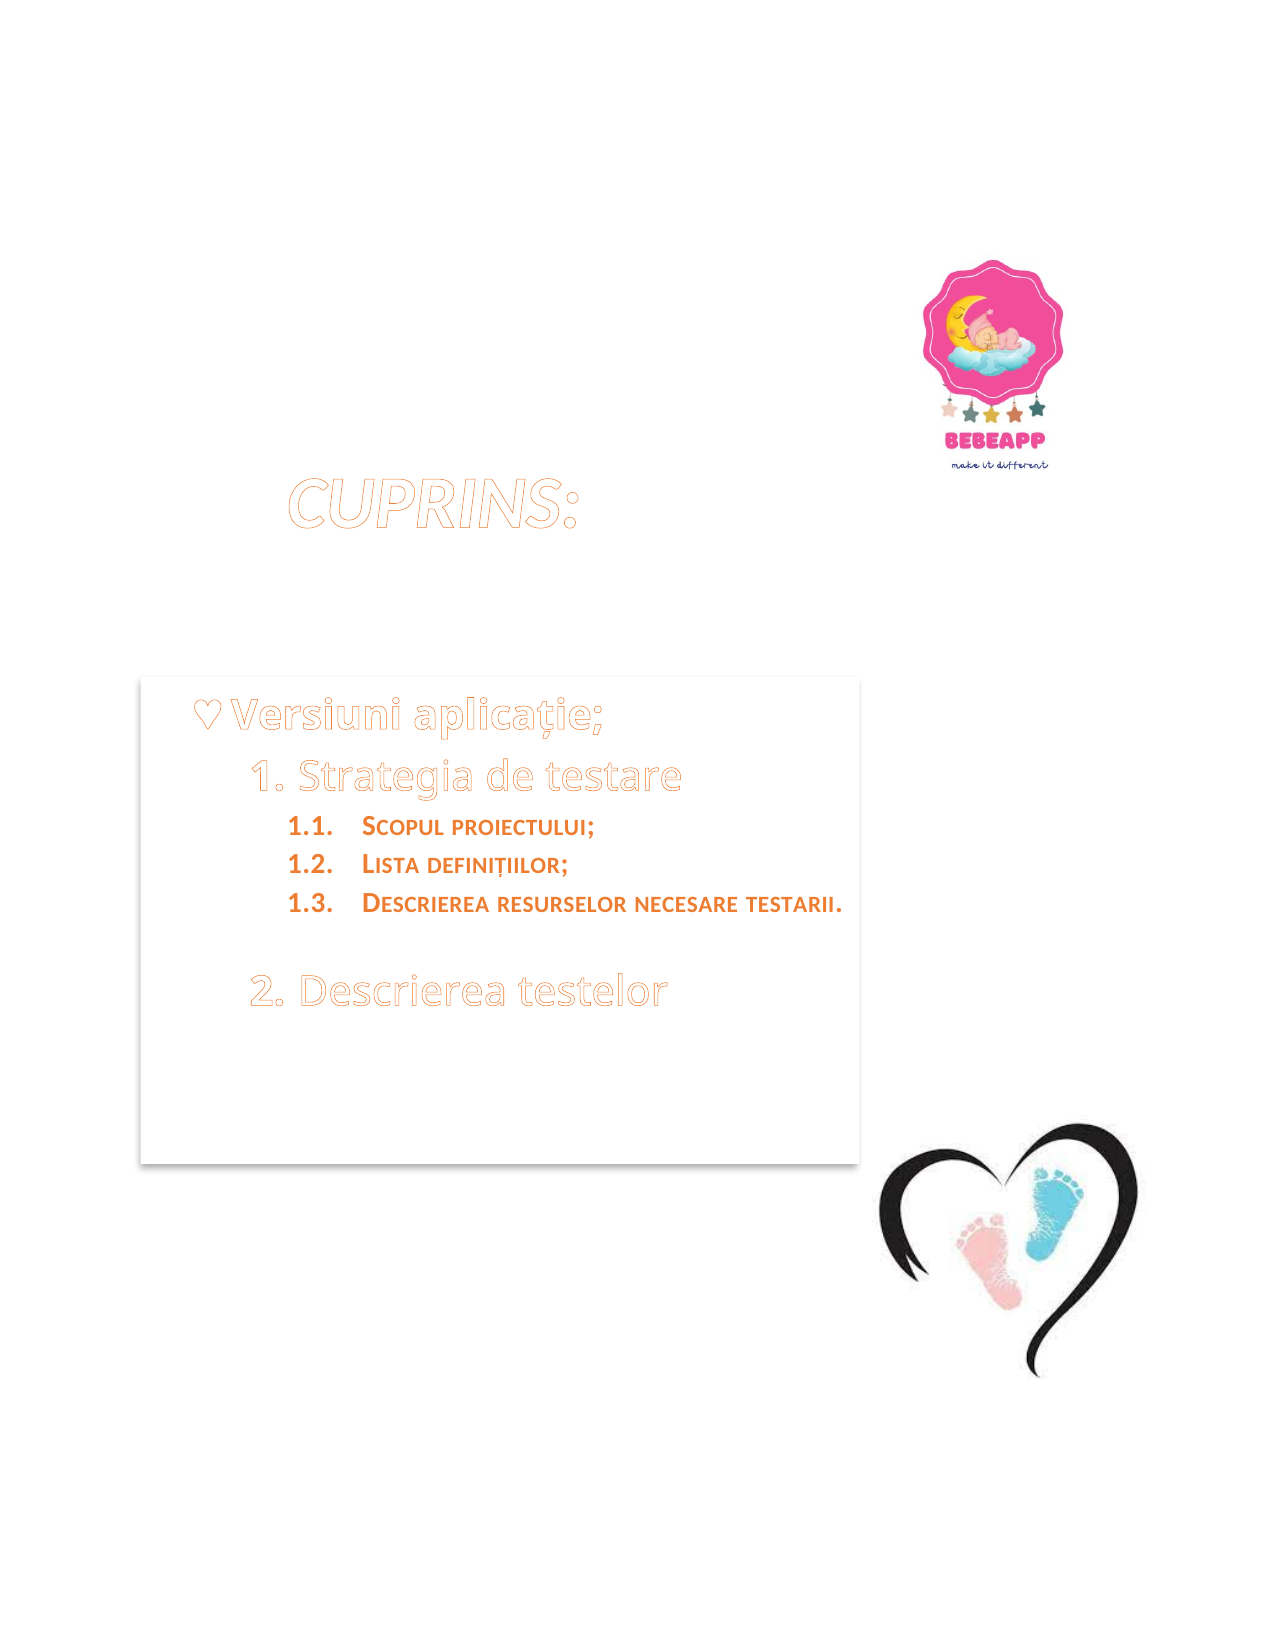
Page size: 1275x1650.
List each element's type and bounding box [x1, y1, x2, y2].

picture [871, 1114, 1151, 1385]
picture [840, 212, 1150, 522]
